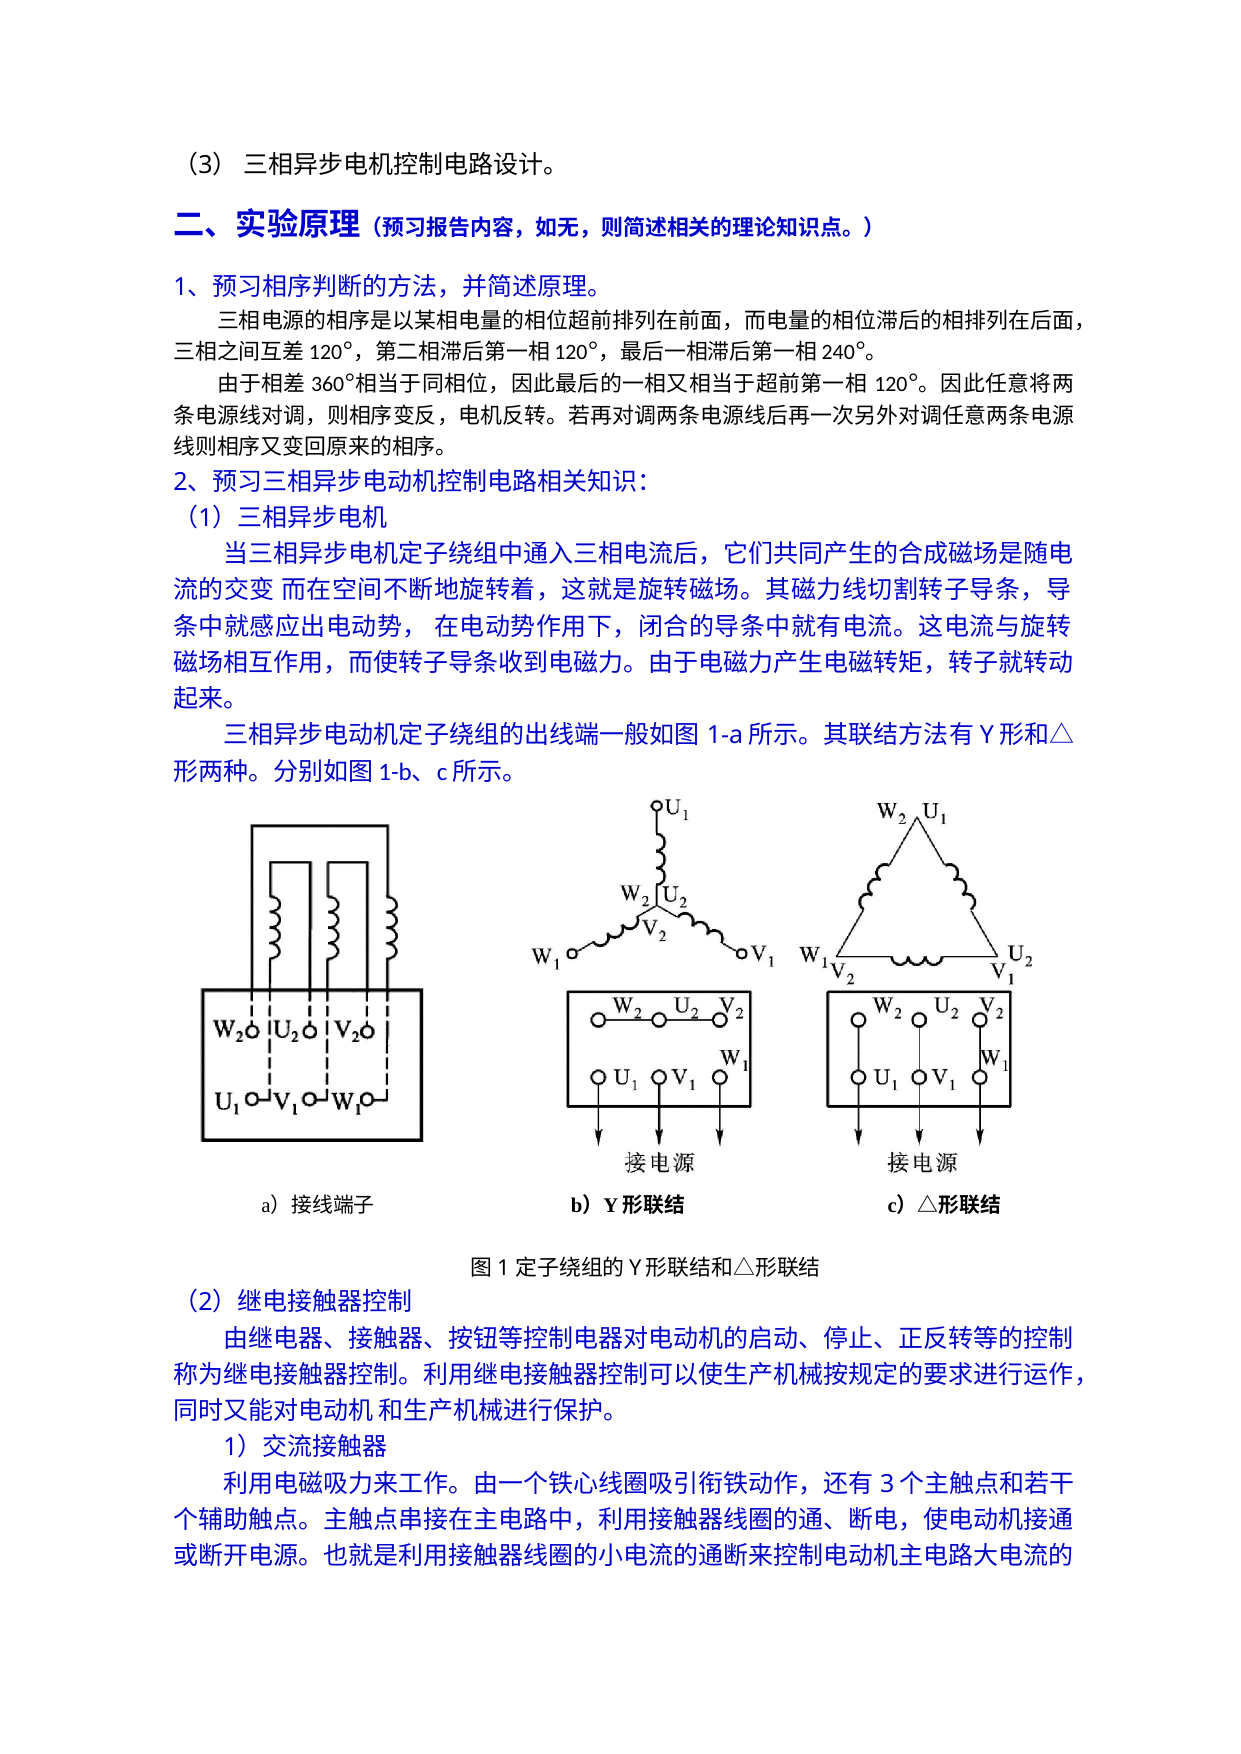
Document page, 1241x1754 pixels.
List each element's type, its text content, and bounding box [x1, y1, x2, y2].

text 当三相异步电机定子绕组中通入三相电流后，它们共同产生的合成磁场是随电流的交变 而在空间不断地旋转着，这就是旋转磁场。其磁力线切割转子导条，导条中就感应出电动势， 在电动势作用下，闭合的导条中就有电流。这电流与旋转磁场相互作用，而使转子导条收到电磁力。由于电磁力产生电磁转矩，转子就转动起来。 [173, 533, 1074, 715]
text （3） 三相异步电机控制电路设计。 [173, 144, 1074, 181]
text （2）继电接触器控制 [173, 1282, 1074, 1318]
text （1）三相异步电机 [173, 497, 1074, 533]
picture [195, 822, 425, 1145]
text 三相异步电动机定子绕组的出线端一般如图1-a所示。其联结方法有Y形和△形两种。分别如图1-b、c所示。 [173, 715, 1074, 787]
text 1）交流接触器 [173, 1427, 1074, 1463]
text 2、预习三相异步电动机控制电路相关知识： [173, 461, 1074, 497]
text 三相电源的相序是以某相电量的相位超前排列在前面，而电量的相位滞后的相排列在后面，三相之间互差120，第二相滞后第一相120，最后一相滞后第一相240。 [173, 303, 1074, 366]
text 图1 定子绕组的Y形联结和△形联结 [173, 1250, 1074, 1282]
text 1、预习相序判断的方法，并简述原理。 [173, 266, 1074, 303]
text 由于相差360相当于同相位，因此最后的一相又相当于超前第一相120。因此任意将两条电源线对调，则相序变反，电机反转。若再对调两条电源线后再一次另外对调任意两条电源线则相序又变回原来的相序。 [173, 366, 1074, 461]
picture [515, 787, 1046, 1185]
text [173, 1463, 1074, 1572]
text 由继电器、接触器、按钮等控制电器对电动机的启动、停止、正反转等的控制称为继电接触器控制。利用继电接触器控制可以使生产机械按规定的要求进行运作，同时又能对电动机 和生产机械进行保护。 [173, 1318, 1074, 1427]
text 二、实验原理（预习报告内容，如无，则简述相关的理论知识点。） [173, 199, 1074, 244]
